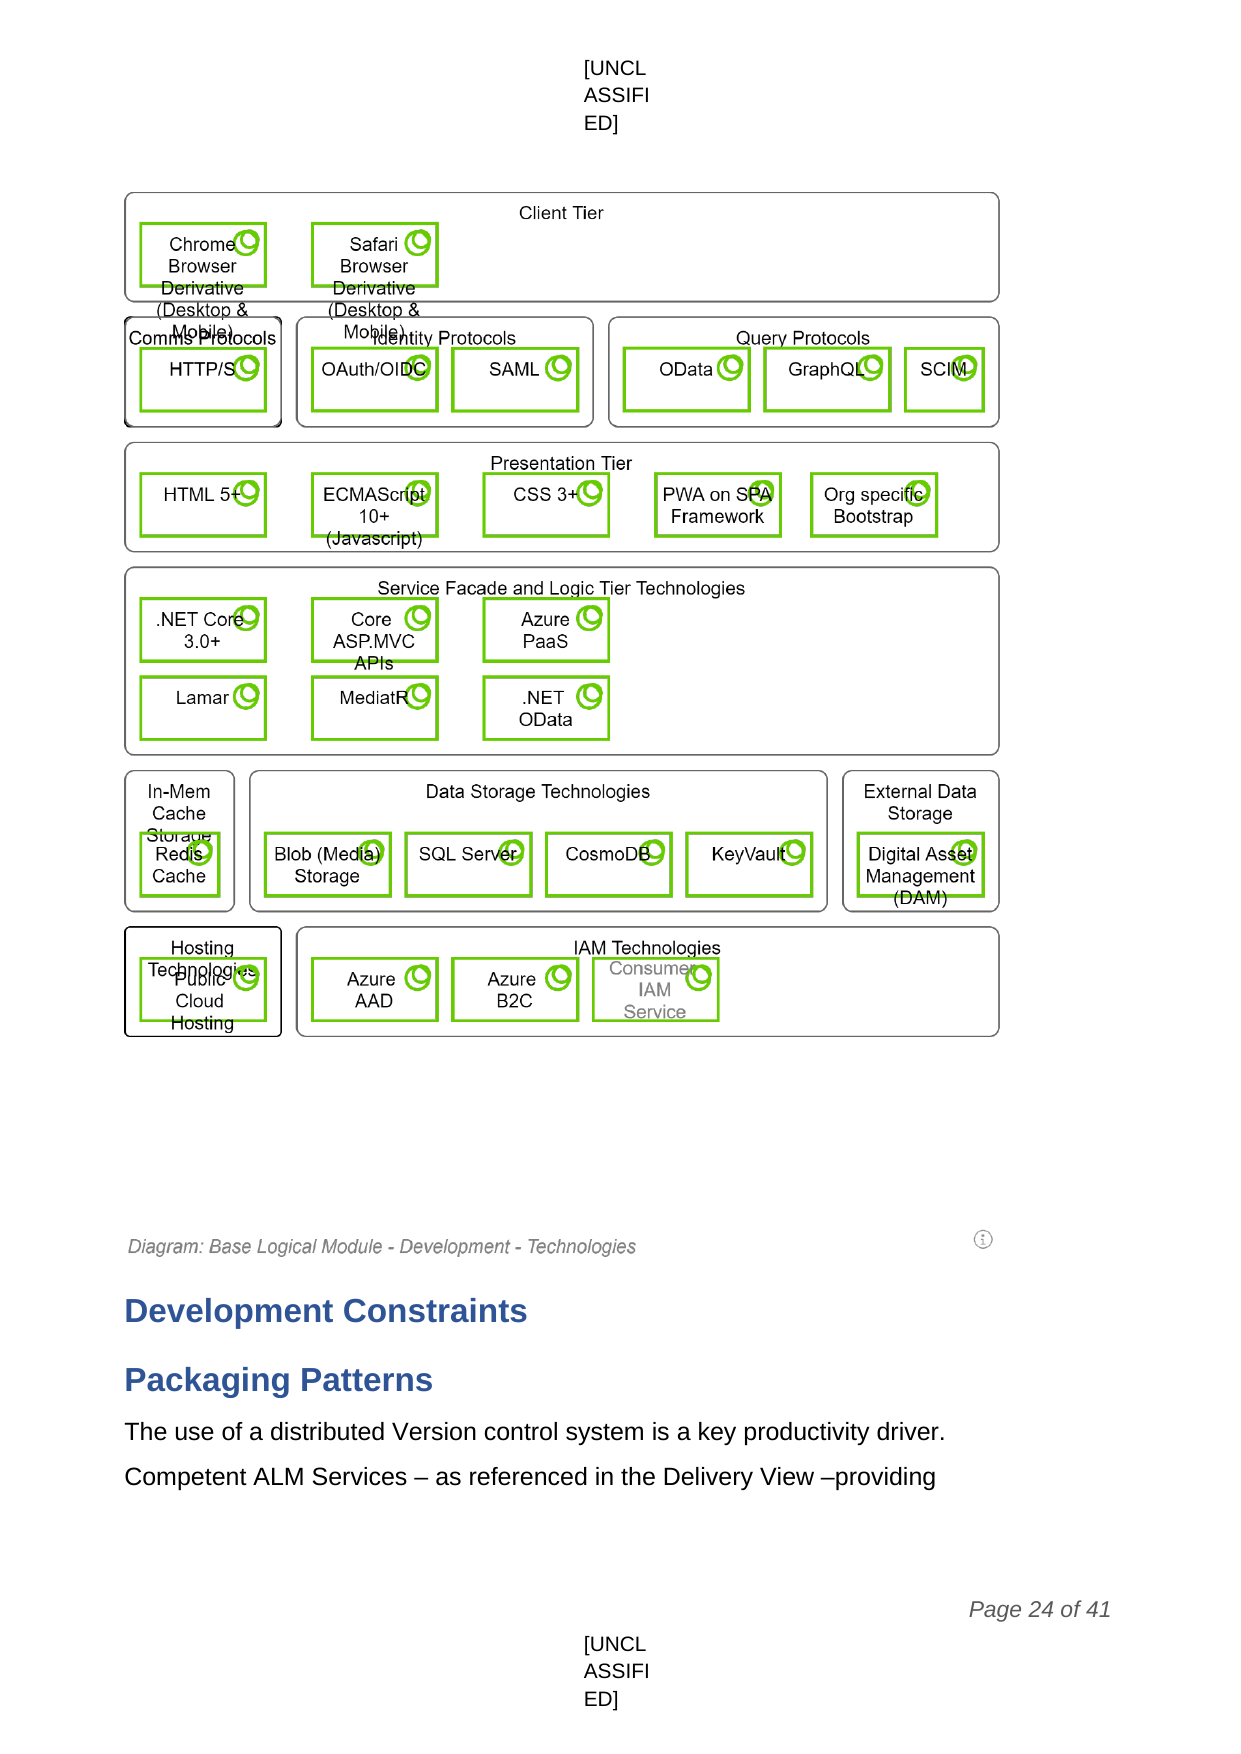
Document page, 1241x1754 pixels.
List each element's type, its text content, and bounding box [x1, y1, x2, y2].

picture [124, 192, 1001, 1262]
subtitle Packaging Patterns [124, 1360, 1116, 1398]
text The use of a distributed Version control system is a key productivity driver. [124, 1417, 1116, 1445]
text Competent ALM Services – as referenced in the Delivery View –providing [124, 1462, 1116, 1491]
subtitle Development Constraints [124, 1291, 1116, 1329]
